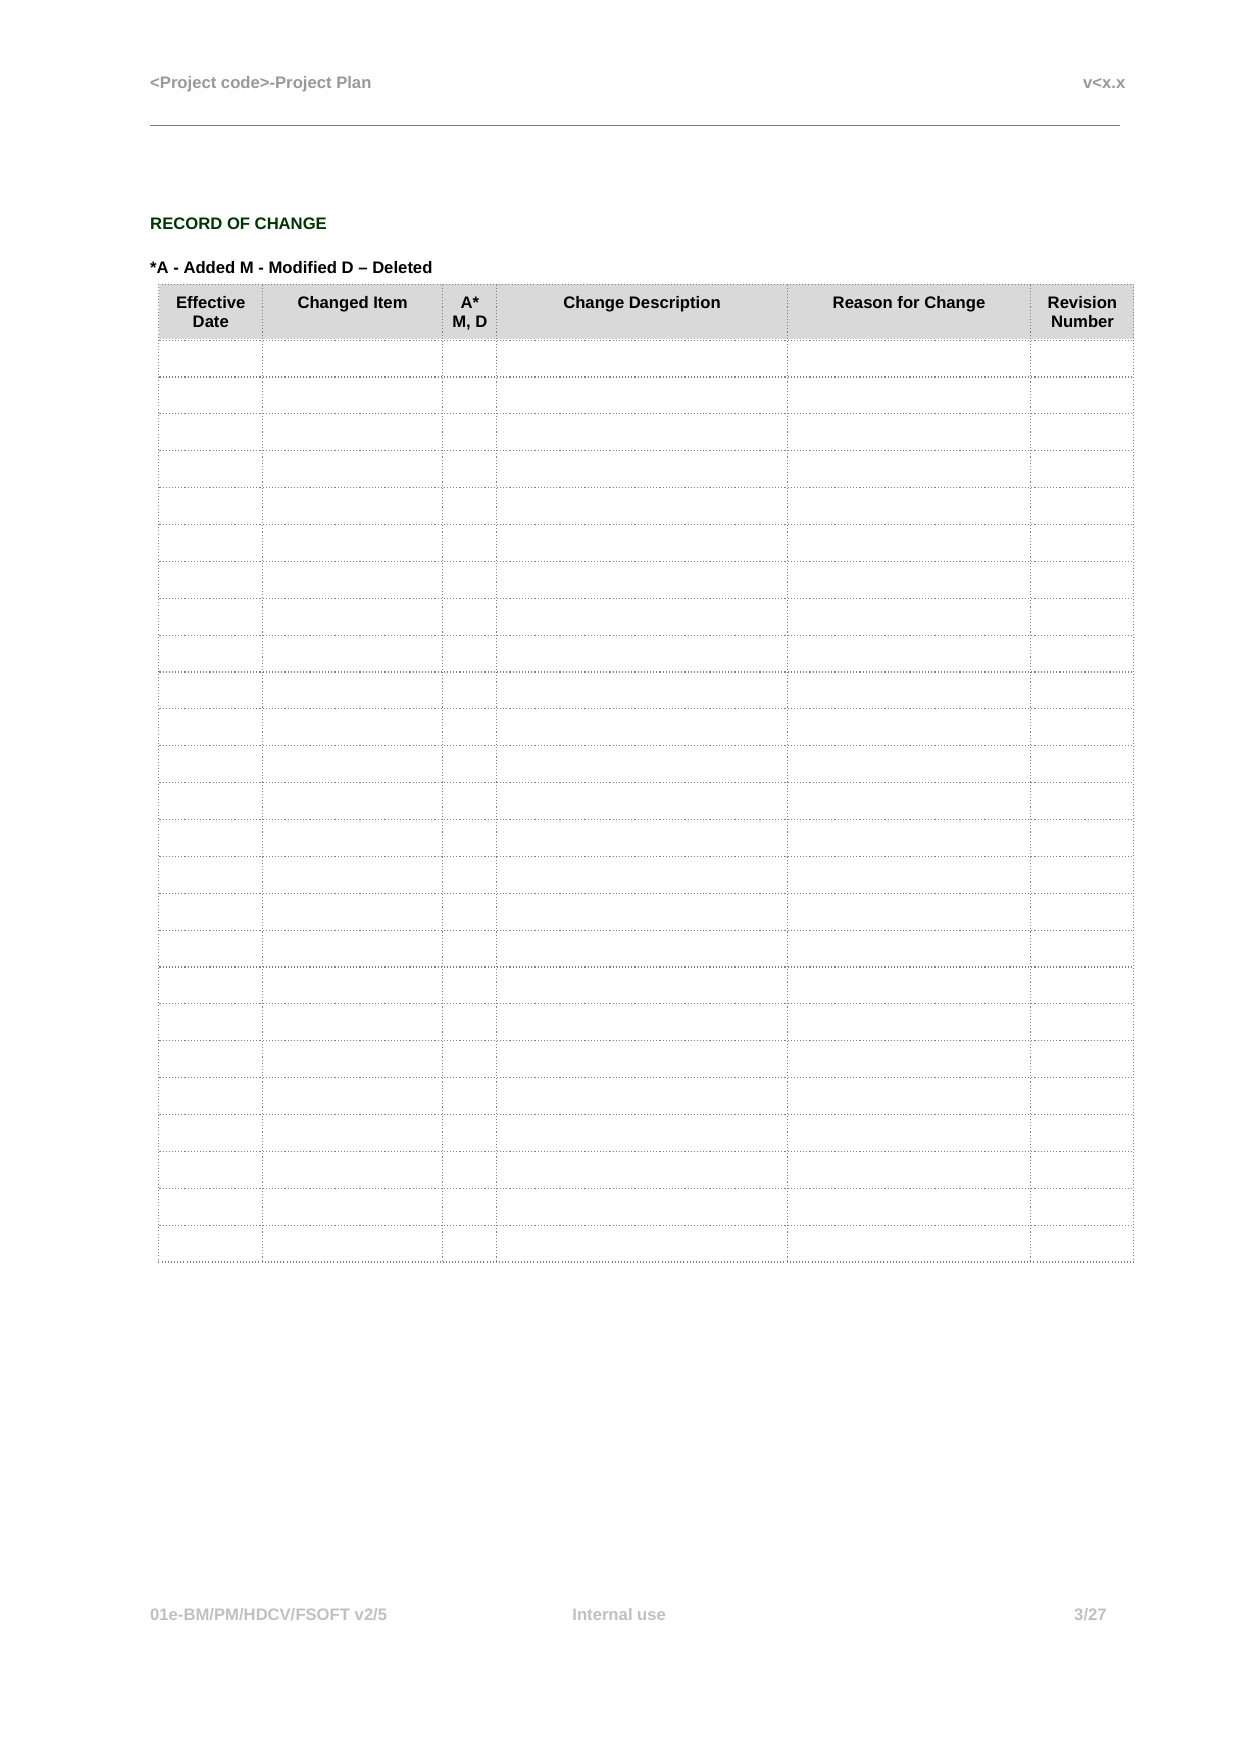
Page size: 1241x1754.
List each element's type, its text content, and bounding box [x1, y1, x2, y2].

table_cell [787, 1077, 1031, 1114]
table_header Effective Date [159, 284, 262, 339]
table_cell [262, 487, 443, 524]
table_cell [496, 966, 787, 1003]
table_cell [443, 966, 496, 1003]
table_cell [443, 1040, 496, 1077]
table_cell [496, 598, 787, 634]
table_cell [787, 487, 1031, 524]
table_header Change Description [496, 284, 787, 339]
table_cell [159, 1114, 262, 1151]
table_cell [262, 1188, 443, 1224]
table_cell [159, 1040, 262, 1077]
table_cell [159, 1188, 262, 1224]
table_cell [1031, 1114, 1134, 1151]
table_cell [1031, 598, 1134, 634]
table_cell [1031, 340, 1134, 376]
table_cell [443, 340, 496, 376]
table_cell [1031, 930, 1134, 966]
table_cell [496, 340, 787, 376]
table_cell [159, 524, 262, 561]
table_cell [787, 856, 1031, 893]
table_cell [1031, 1188, 1134, 1224]
table_cell [159, 782, 262, 819]
table_cell [159, 966, 262, 1003]
table_cell [262, 1040, 443, 1077]
table_cell [496, 856, 787, 893]
table_cell [1031, 1003, 1134, 1040]
table_header A* M, D [443, 284, 496, 339]
table_cell [787, 524, 1031, 561]
table_cell [159, 708, 262, 745]
table_cell [496, 635, 787, 671]
table_cell [1031, 671, 1134, 708]
table_cell [1031, 524, 1134, 561]
table_cell [1031, 745, 1134, 782]
table_cell [443, 1003, 496, 1040]
table_cell [496, 450, 787, 487]
table_cell [443, 598, 496, 634]
table_cell [1031, 856, 1134, 893]
table_cell [496, 671, 787, 708]
table_cell [787, 635, 1031, 671]
table_cell [159, 1003, 262, 1040]
table_cell [496, 524, 787, 561]
table_cell [262, 966, 443, 1003]
table_cell [262, 782, 443, 819]
table_cell [159, 340, 262, 376]
table_cell [1031, 819, 1134, 856]
table_cell [1031, 635, 1134, 671]
table_cell [787, 340, 1031, 376]
table_cell [262, 819, 443, 856]
table_cell [787, 966, 1031, 1003]
table_cell [443, 893, 496, 929]
table_cell [1031, 1040, 1134, 1077]
table_cell [787, 450, 1031, 487]
table_cell [159, 487, 262, 524]
table_cell [443, 1225, 496, 1261]
table_cell [262, 1225, 443, 1261]
table_cell [159, 413, 262, 450]
table_cell [496, 819, 787, 856]
table_cell [1031, 966, 1134, 1003]
table_cell [787, 1003, 1031, 1040]
table_cell [1031, 561, 1134, 598]
table_cell [159, 376, 262, 413]
table_cell [496, 1188, 787, 1224]
table_cell [262, 413, 443, 450]
table_cell [496, 1114, 787, 1151]
table_cell [159, 819, 262, 856]
table_cell [496, 930, 787, 966]
table_cell [262, 671, 443, 708]
table_cell [787, 745, 1031, 782]
table_cell [159, 671, 262, 708]
table_cell [159, 1077, 262, 1114]
table_cell [1031, 450, 1134, 487]
table_cell [787, 930, 1031, 966]
table_cell [443, 450, 496, 487]
table_cell [262, 561, 443, 598]
table_cell [159, 1225, 262, 1261]
table_cell [262, 598, 443, 634]
table_header Revision Number [1031, 284, 1134, 339]
table_cell [443, 856, 496, 893]
table_cell [262, 708, 443, 745]
table_cell [787, 1040, 1031, 1077]
table_cell [262, 745, 443, 782]
table_cell [443, 1114, 496, 1151]
table_cell [787, 1225, 1031, 1261]
table_cell [1031, 376, 1134, 413]
table_cell [443, 1151, 496, 1188]
table_cell [159, 745, 262, 782]
table_cell [1031, 1077, 1134, 1114]
table_cell [262, 524, 443, 561]
table_cell [496, 561, 787, 598]
table_cell [787, 893, 1031, 929]
table_cell [496, 708, 787, 745]
table_cell [443, 671, 496, 708]
table_cell [1031, 413, 1134, 450]
text Record of change [150, 214, 1120, 233]
text *A - Added M - Modified D – Deleted [150, 258, 1120, 277]
table_cell [443, 930, 496, 966]
table_cell [443, 782, 496, 819]
table_cell [159, 598, 262, 634]
table_header Changed Item [262, 284, 443, 339]
table_cell [787, 1114, 1031, 1151]
table_cell [262, 1114, 443, 1151]
table_cell [787, 1188, 1031, 1224]
table_cell [443, 708, 496, 745]
table_cell [443, 819, 496, 856]
table_cell [443, 413, 496, 450]
table_cell [262, 930, 443, 966]
table_cell [443, 745, 496, 782]
table_cell [787, 671, 1031, 708]
table_cell [1031, 1225, 1134, 1261]
table_cell [496, 782, 787, 819]
table_cell [262, 856, 443, 893]
table_cell [496, 1151, 787, 1188]
table_cell [496, 1225, 787, 1261]
table_cell [787, 782, 1031, 819]
table_cell [443, 487, 496, 524]
table_cell [496, 1077, 787, 1114]
table_cell [262, 376, 443, 413]
table_cell [443, 1077, 496, 1114]
table_cell [443, 561, 496, 598]
table_cell [496, 1040, 787, 1077]
table_cell [787, 376, 1031, 413]
table_cell [787, 598, 1031, 634]
table_cell [159, 450, 262, 487]
table_cell [1031, 782, 1134, 819]
table_cell [787, 561, 1031, 598]
table_cell [159, 561, 262, 598]
table_cell [443, 376, 496, 413]
table_cell [1031, 487, 1134, 524]
table_cell [1031, 1151, 1134, 1188]
table_cell [262, 635, 443, 671]
table_cell [159, 635, 262, 671]
table_cell [262, 450, 443, 487]
table_cell [496, 1003, 787, 1040]
table_cell [159, 1151, 262, 1188]
table_cell [159, 893, 262, 929]
table_cell [496, 487, 787, 524]
table_cell [496, 376, 787, 413]
table_cell [787, 819, 1031, 856]
table_cell [262, 1077, 443, 1114]
table_cell [1031, 708, 1134, 745]
table_cell [262, 893, 443, 929]
table_cell [159, 930, 262, 966]
table_cell [496, 745, 787, 782]
table_cell [496, 893, 787, 929]
table_cell [787, 413, 1031, 450]
table_cell [1031, 893, 1134, 929]
table_cell [262, 1151, 443, 1188]
table_cell [262, 1003, 443, 1040]
table_cell [443, 635, 496, 671]
table_cell [496, 413, 787, 450]
table_cell [787, 708, 1031, 745]
table_cell [787, 1151, 1031, 1188]
table_cell [443, 524, 496, 561]
table_cell [443, 1188, 496, 1224]
table_header Reason for Change [787, 284, 1031, 339]
table_cell [159, 856, 262, 893]
table_cell [262, 340, 443, 376]
